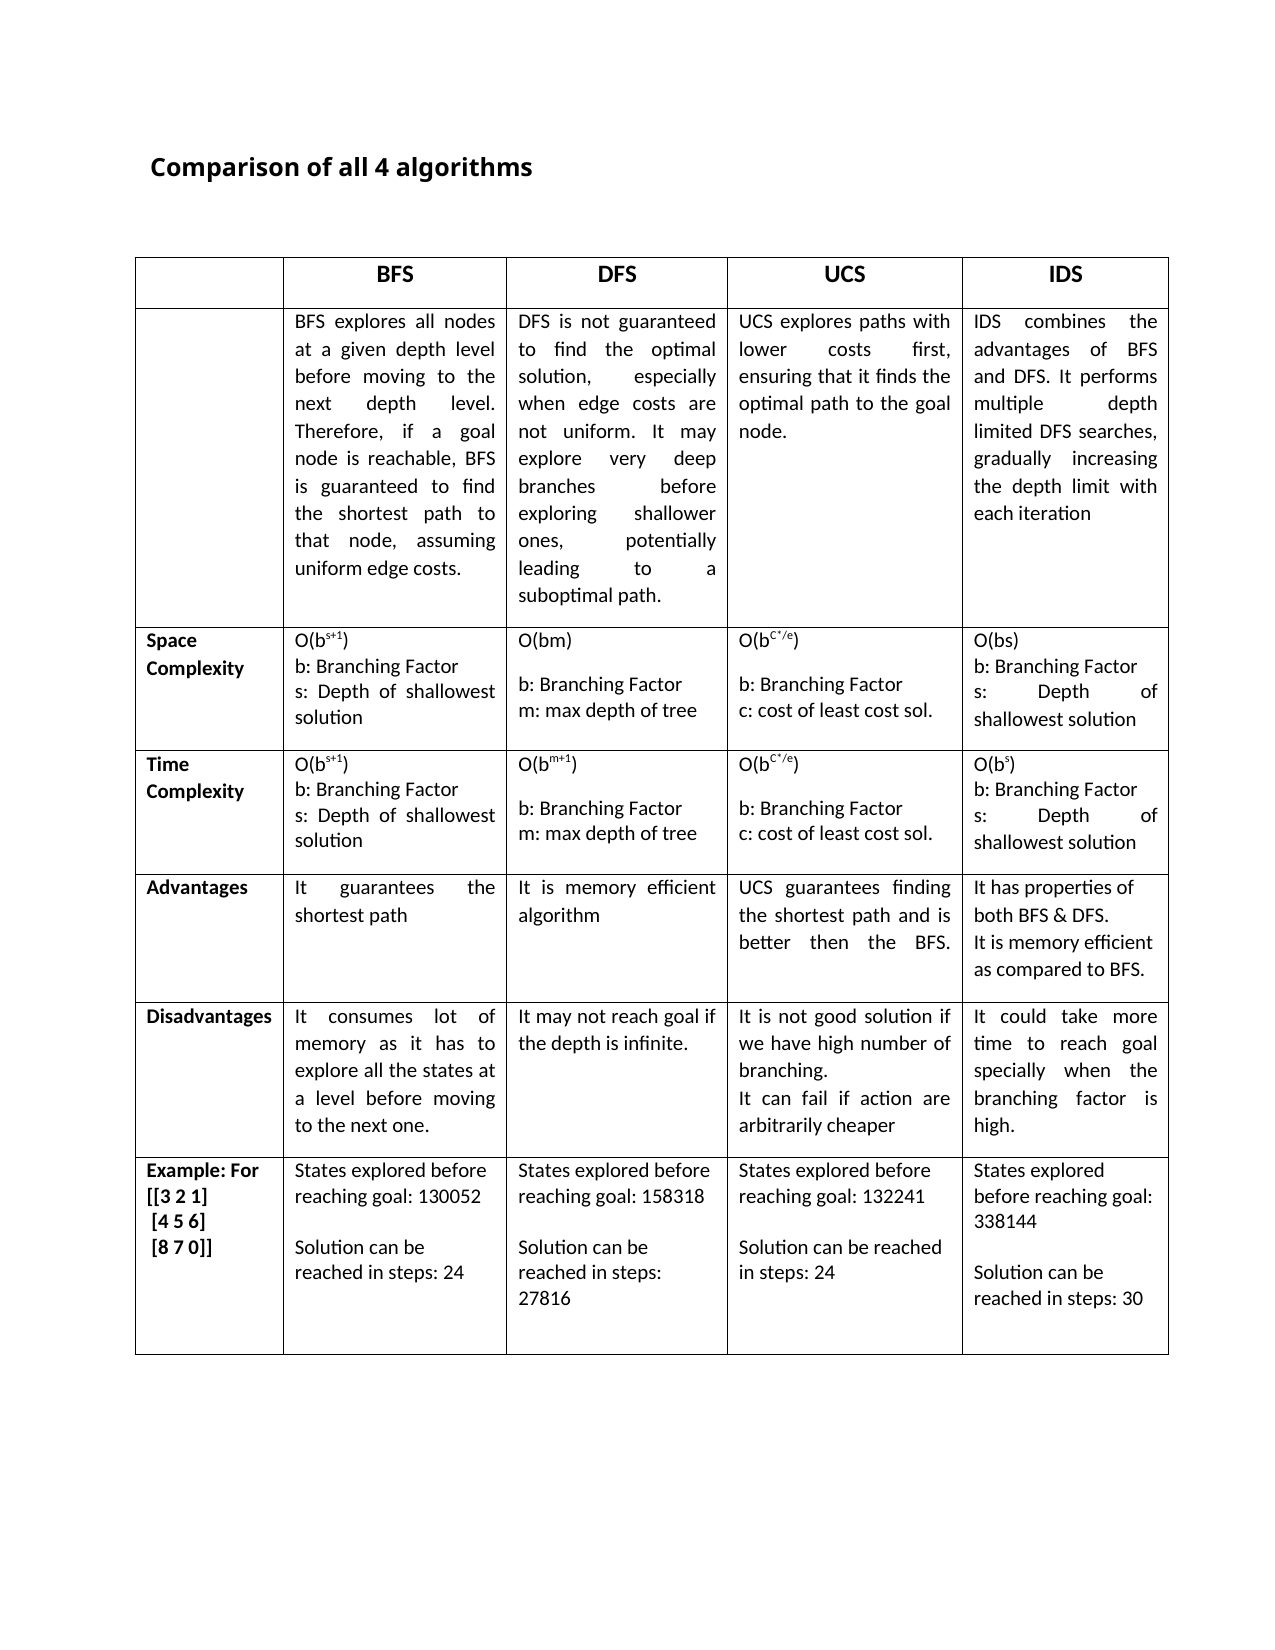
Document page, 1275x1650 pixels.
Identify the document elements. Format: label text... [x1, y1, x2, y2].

table_cell BFS explores all nodes at a given depth level before moving to the next depth level. Therefore, if a goal node is reachable, BFS is guaranteed to find the shortest path to that node, assuming uniform edge costs. [284, 309, 506, 627]
table_cell O(bm) b: Branching Factor m: max depth of tree [507, 628, 727, 750]
table_cell It may not reach goal if the depth is infinite. [507, 1003, 727, 1157]
table_cell It could take more time to reach goal specially when the branching factor is high. [963, 1003, 1168, 1157]
table_cell It has properties of both BFS & DFS. It is memory efficient as compared to BFS. [963, 875, 1168, 1002]
text Comparison of all 4 algorithms [150, 150, 1125, 184]
table_cell Disadvantages [136, 1003, 283, 1157]
table_cell Space Complexity [136, 628, 283, 750]
table_cell UCS explores paths with lower costs first, ensuring that it finds the optimal path to the goal node. [728, 309, 962, 627]
table_header [136, 258, 283, 307]
table_cell Advantages [136, 875, 283, 1002]
table_header DFS [507, 258, 727, 307]
table_header UCS [728, 258, 962, 307]
table_cell O(bs+1) b: Branching Factor s: Depth of shallowest solution [284, 751, 506, 873]
table_cell IDS combines the advantages of BFS and DFS. It performs multiple depth limited DFS searches, gradually increasing the depth limit with each iteration [963, 309, 1168, 627]
table_cell O(bs) b: Branching Factor s: Depth of shallowest solution [963, 751, 1168, 873]
table_cell States explored before reaching goal: 130052 Solution can be reached in steps: 24 [284, 1158, 506, 1354]
table_cell UCS guarantees finding the shortest path and is better then the BFS. [728, 875, 962, 1002]
table_cell [136, 309, 283, 627]
table_cell O(bs) b: Branching Factor s: Depth of shallowest solution [963, 628, 1168, 750]
table_cell DFS is not guaranteed to find the optimal solution, especially when edge costs are not uniform. It may explore very deep branches before exploring shallower ones, potentially leading to a suboptimal path. [507, 309, 727, 627]
table_cell It guarantees the shortest path [284, 875, 506, 1002]
table_cell It is not good solution if we have high number of branching. It can fail if action are arbitrarily cheaper [728, 1003, 962, 1157]
table_cell It is memory efficient algorithm [507, 875, 727, 1002]
table_cell Example: For [[3 2 1] [4 5 6] [8 7 0]] [136, 1158, 283, 1354]
table_cell States explored before reaching goal: 338144 Solution can be reached in steps: 30 [963, 1158, 1168, 1354]
table_cell Time Complexity [136, 751, 283, 873]
table_cell O(bm+1) b: Branching Factor m: max depth of tree [507, 751, 727, 873]
table_cell O(bs+1) b: Branching Factor s: Depth of shallowest solution [284, 628, 506, 750]
table_cell O(bC*/e) b: Branching Factor c: cost of least cost sol. [728, 751, 962, 873]
table_cell States explored before reaching goal: 132241 Solution can be reached in steps: 24 [728, 1158, 962, 1354]
table_header BFS [284, 258, 506, 307]
table_cell It consumes lot of memory as it has to explore all the states at a level before moving to the next one. [284, 1003, 506, 1157]
table_cell States explored before reaching goal: 158318 Solution can be reached in steps: 27816 [507, 1158, 727, 1354]
table_header IDS [963, 258, 1168, 307]
table_cell O(bC*/e) b: Branching Factor c: cost of least cost sol. [728, 628, 962, 750]
